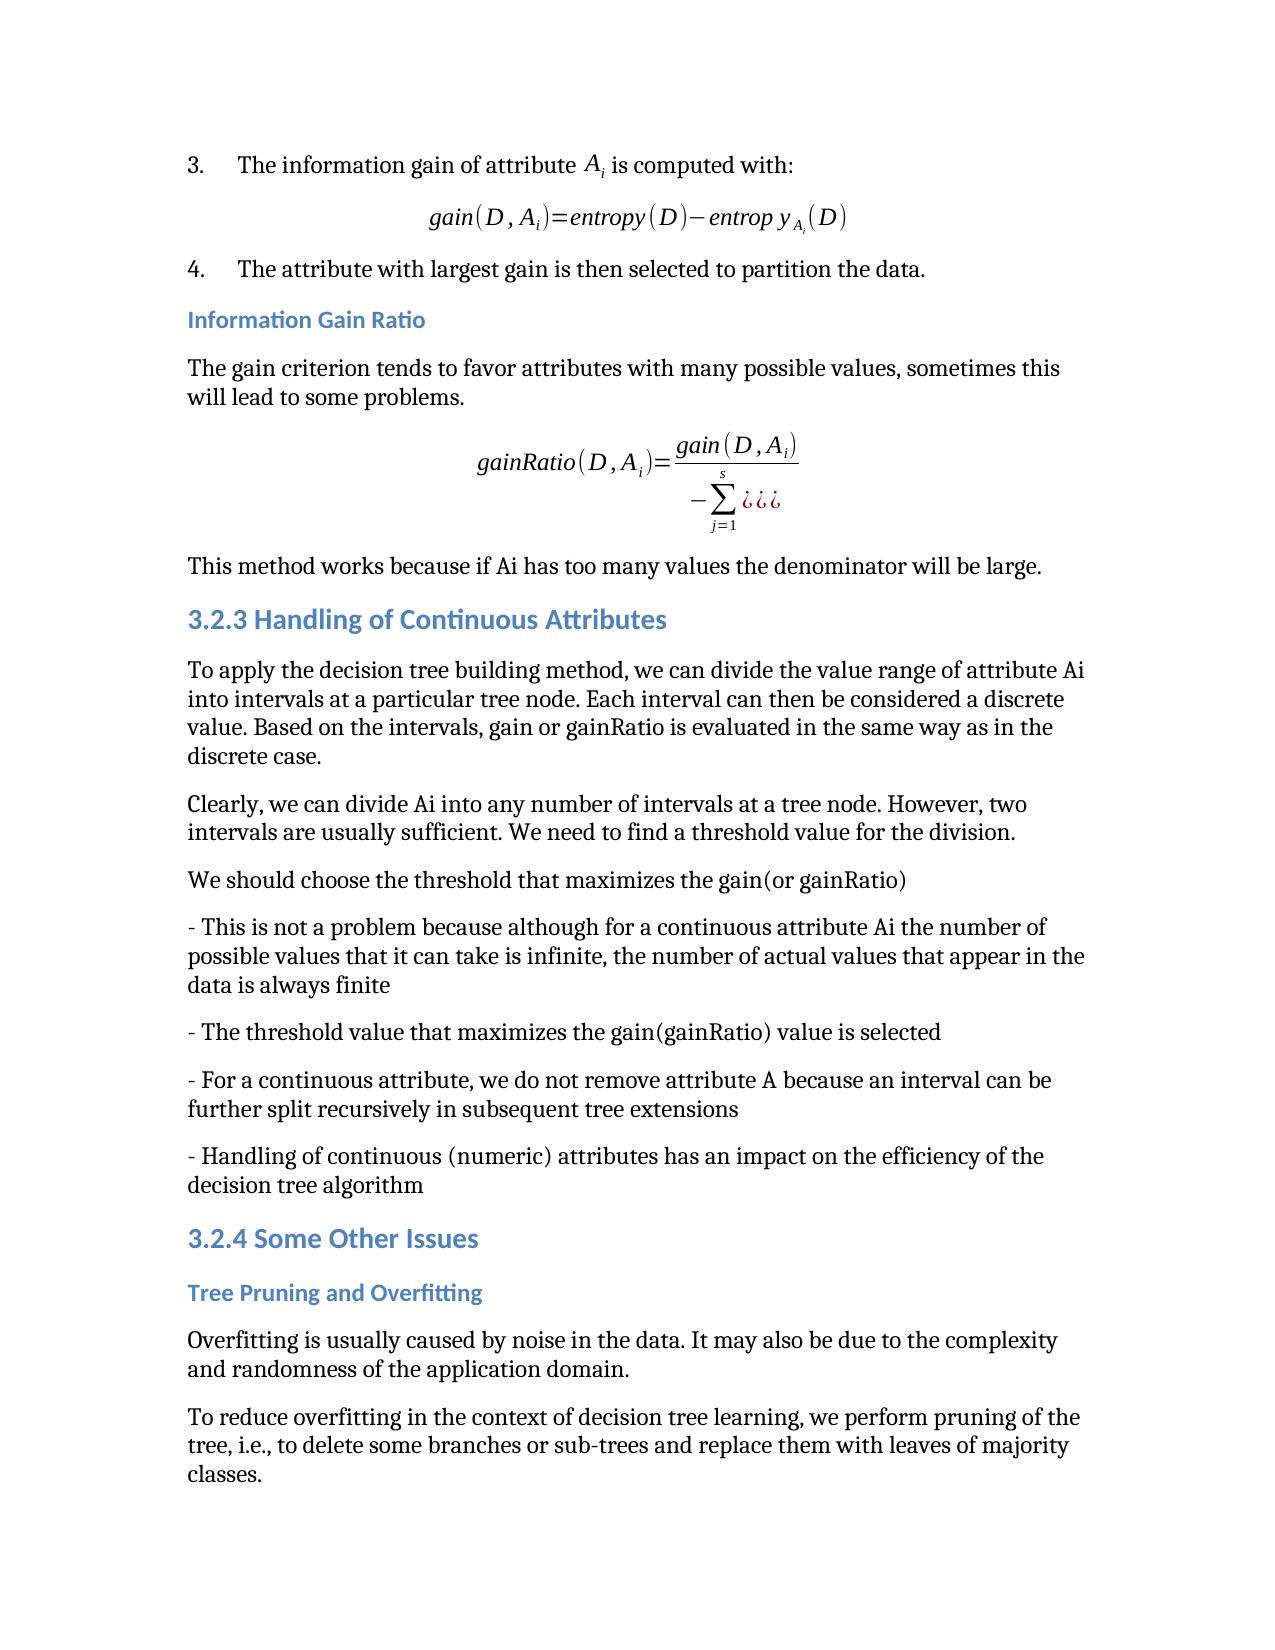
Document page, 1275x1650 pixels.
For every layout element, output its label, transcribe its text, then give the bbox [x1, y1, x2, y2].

text Clearly, we can divide Ai into any number of intervals at a tree node. However, two intervals are usually sufficient. We need to find a threshold value for the division. [187, 789, 1087, 847]
subtitle Information Gain Ratio [187, 305, 1087, 335]
subtitle Tree Pruning and Overfitting [187, 1277, 1087, 1307]
text The gain criterion tends to favor attributes with many possible values, sometimes this will lead to some problems. [187, 354, 1087, 411]
text To apply the decision tree building method, we can divide the value range of attribute Ai into intervals at a particular tree node. Each interval can then be considered a discrete value. Based on the intervals, gain or gainRatio is evaluated in the same way as in the discrete case. [187, 656, 1087, 771]
text To reduce overfitting in the context of decision tree learning, we perform pruning of the tree, i.e., to delete some branches or sub-trees and replace them with leaves of majority classes. [187, 1402, 1087, 1489]
subtitle 3.2.4 Some Other Issues [187, 1220, 1087, 1256]
list The attribute with largest gain is then selected to partition the data. [187, 255, 1087, 284]
text - This is not a problem because although for a continuous attribute Ai the number of possible values that it can take is infinite, the number of actual values that appear in the data is always finite [187, 913, 1087, 999]
subtitle 3.2.3 Handling of Continuous Attributes [187, 601, 1087, 637]
text - For a continuous attribute, we do not remove attribute A because an interval can be further split recursively in subsequent tree extensions [187, 1066, 1087, 1123]
text We should choose the threshold that maximizes the gain(or gainRatio) [187, 866, 1087, 894]
text This method works because if Ai has too many values the denominator will be large. [187, 552, 1087, 581]
list The information gain of attribute is computed with: [187, 150, 1087, 181]
text - Handling of continuous (numeric) attributes has an impact on the efficiency of the decision tree algorithm [187, 1142, 1087, 1199]
text - The threshold value that maximizes the gain(gainRatio) value is selected [187, 1018, 1087, 1047]
text Overfitting is usually caused by noise in the data. It may also be due to the complexity and randomness of the application domain. [187, 1326, 1087, 1384]
